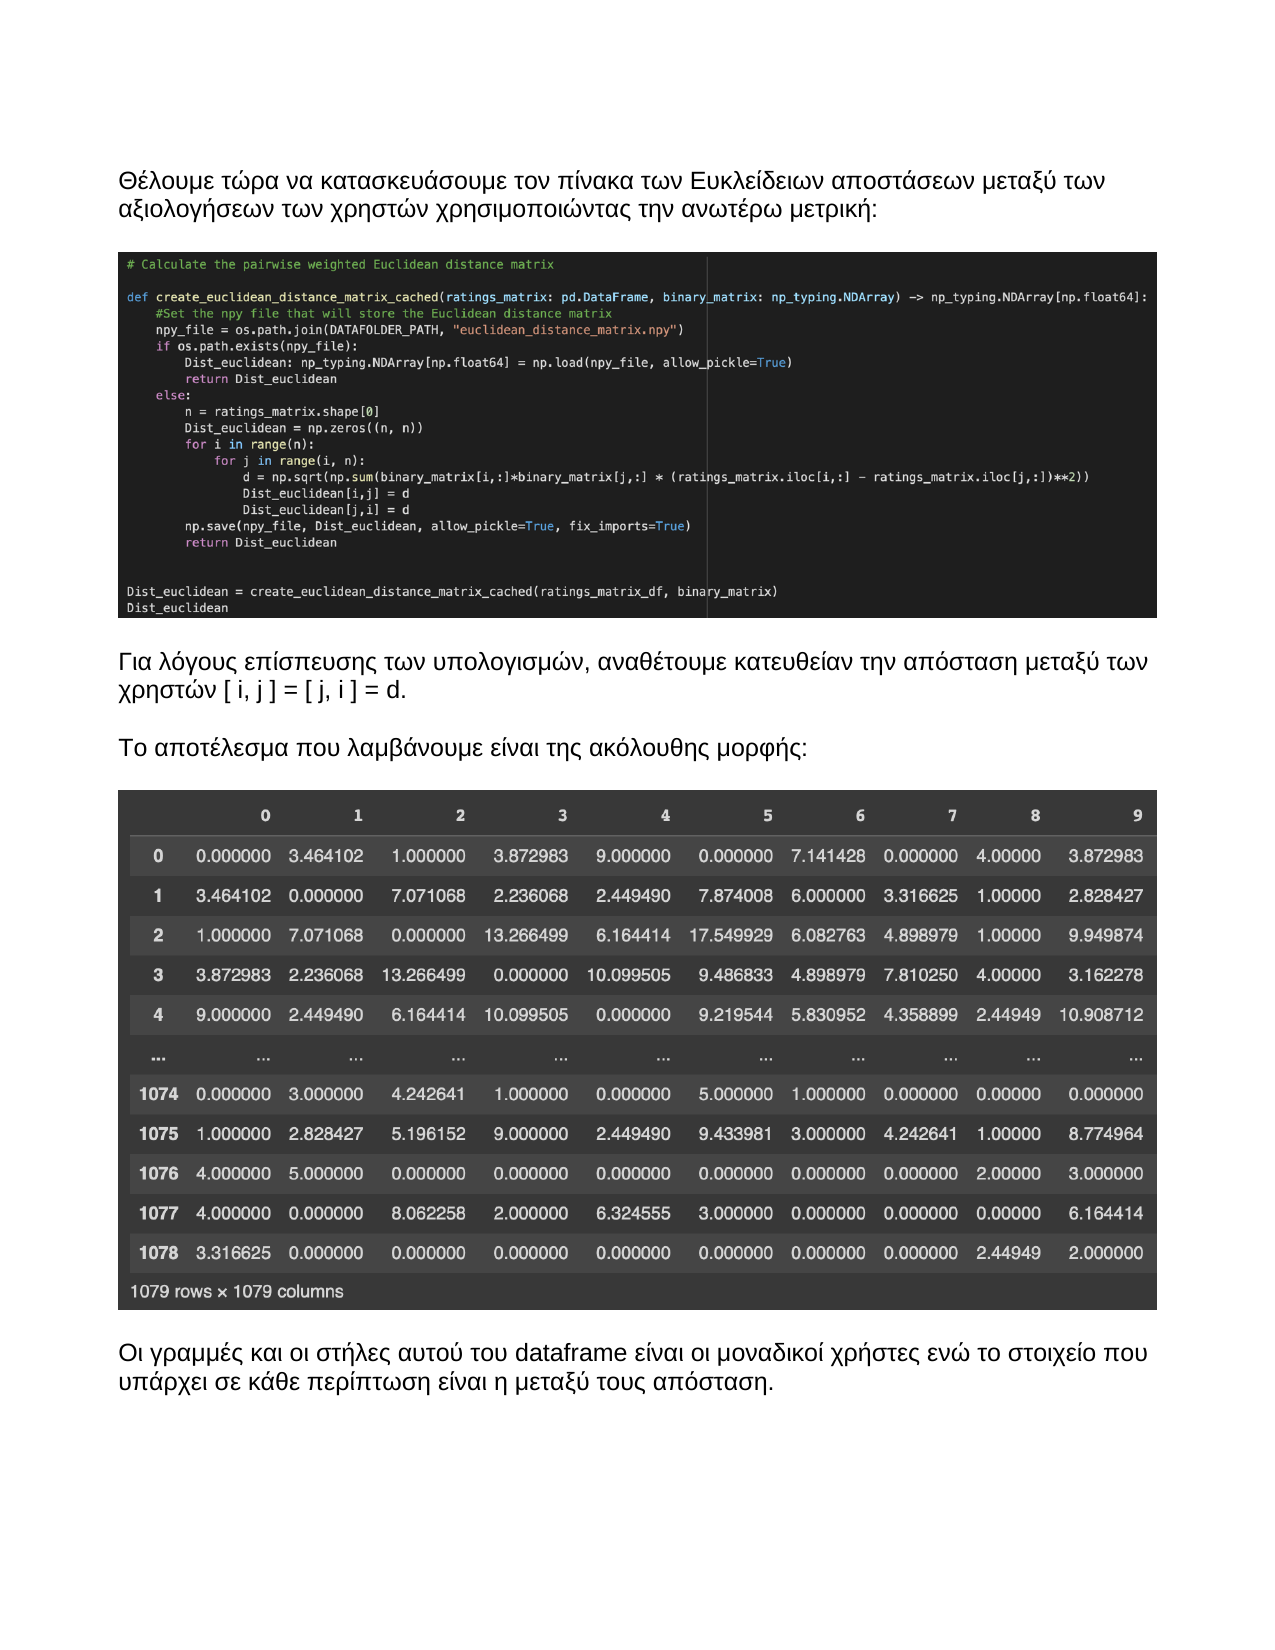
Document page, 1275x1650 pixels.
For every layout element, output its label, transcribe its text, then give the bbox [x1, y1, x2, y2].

text Οι γραμμές και οι στήλες αυτού του dataframe είναι οι μοναδικοί χρήστες ενώ το στοιχείο που υπάρχει σε κάθε περίπτωση είναι η μεταξύ τους απόσταση. [118, 1338, 1157, 1396]
picture [118, 252, 1157, 618]
picture [118, 790, 1157, 1310]
text Θέλουμε τώρα να κατασκευάσουμε τον πίνακα των Ευκλείδειων αποστάσεων μεταξύ των αξιολογήσεων των χρηστών χρησιμοποιώντας την ανωτέρω μετρική: [118, 166, 1157, 223]
text Για λόγους επίσπευσης των υπολογισμών, αναθέτουμε κατευθείαν την απόσταση μεταξύ των χρηστών [ i, j ] = [ j, i ] = d. [118, 647, 1157, 704]
text Το αποτέλεσμα που λαμβάνουμε είναι της ακόλουθης μορφής: [118, 733, 1157, 762]
